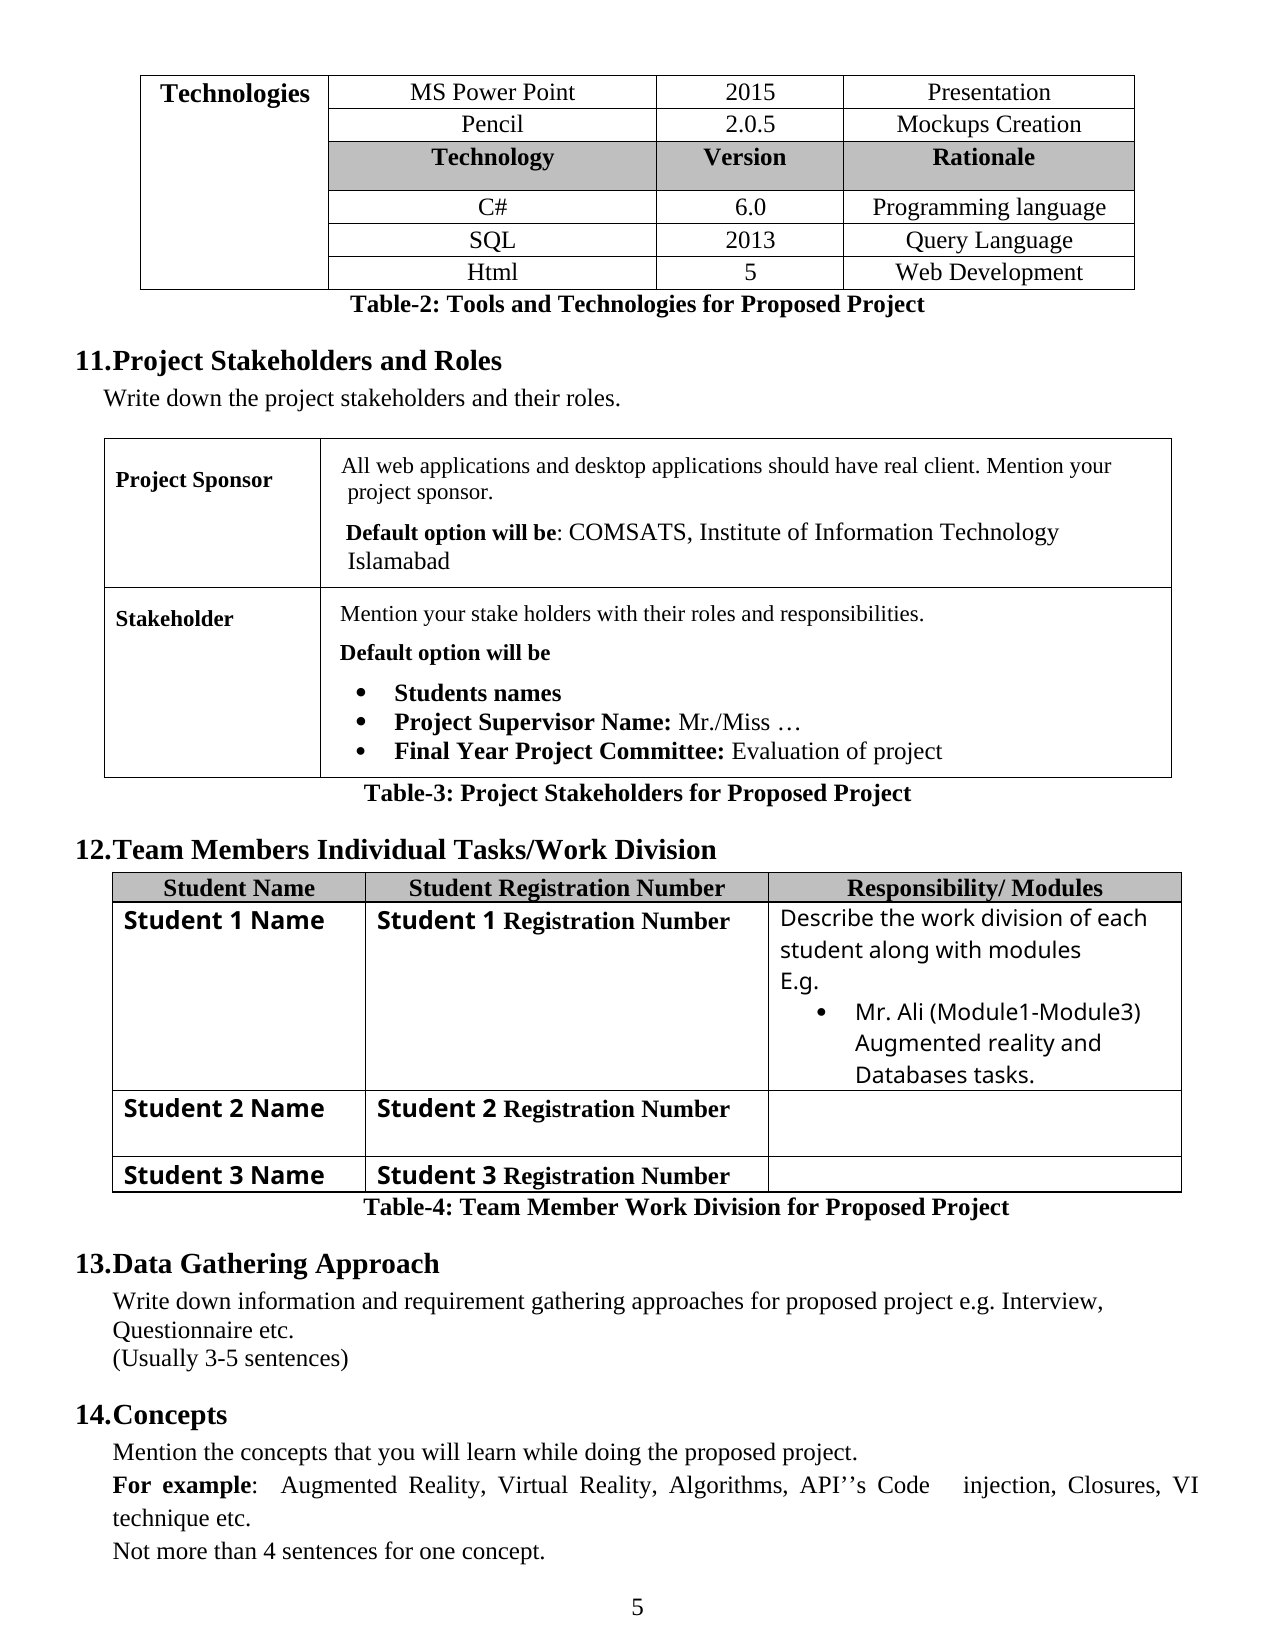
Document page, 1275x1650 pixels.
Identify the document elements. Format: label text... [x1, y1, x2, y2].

table_cell Query Language [844, 224, 1134, 256]
table_cell 6.0 [657, 191, 843, 223]
text For example: Augmented Reality, Virtual Reality, Algorithms, API’’s Code injection, Closures, VI technique etc. [112, 1470, 1200, 1532]
text (Usually 3-5 sentences) [112, 1343, 1200, 1372]
table_cell Student 1 Registration Number [366, 903, 768, 1090]
table_cell Describe the work division of each student along with modules E.g. Mr. Ali (Module1-Module3) Augmented reality and Databases tasks. [769, 903, 1181, 1090]
list Table-4: Team Member Work Division for Proposed Project [172, 1192, 1200, 1221]
table_header Student Name [113, 873, 365, 901]
table_cell Mention your stake holders with their roles and responsibilities. Default option will be Students names Project Supervisor Name: Mr./Miss … Final Year Project Committee: Evaluation of project [321, 588, 1171, 777]
table_cell Web Development [844, 257, 1134, 288]
table_header Responsibility/ Modules [769, 873, 1181, 901]
text Table-3: Project Stakeholders for Proposed Project [75, 778, 1200, 807]
table_cell Programming language [844, 191, 1134, 223]
table_cell Presentation [844, 76, 1134, 108]
table_cell Mockups Creation [844, 109, 1134, 141]
subtitle Team Members Individual Tasks/Work Division [75, 832, 1200, 865]
table_cell [769, 1157, 1181, 1191]
text Write down information and requirement gathering approaches for proposed project e.g. Interview, Questionnaire etc. [112, 1286, 1200, 1343]
table_cell Student 1 Name [113, 903, 365, 1090]
table_cell 2015 [657, 76, 843, 108]
table_cell Student 3 Name [113, 1157, 365, 1191]
subtitle Concepts [75, 1397, 1200, 1431]
table_cell Stakeholder [105, 588, 320, 777]
text Mention the concepts that you will learn while doing the proposed project. [112, 1437, 1200, 1466]
table_header Student Registration Number [366, 873, 768, 901]
table_cell Student 2 Registration Number [366, 1091, 768, 1156]
table_cell Student 3 Registration Number [366, 1157, 768, 1191]
table_cell 2.0.5 [657, 109, 843, 141]
table_header Project Sponsor [105, 439, 320, 587]
table_cell SQL [329, 224, 656, 256]
table_cell Technology [329, 142, 656, 190]
table_cell Version [657, 142, 843, 190]
table_cell Rationale [844, 142, 1134, 190]
subtitle Project Stakeholders and Roles [75, 343, 1200, 377]
subtitle Data Gathering Approach [75, 1246, 1200, 1280]
text Not more than 4 sentences for one concept. [112, 1536, 1200, 1565]
table_cell Pencil [329, 109, 656, 141]
table_cell 5 [657, 257, 843, 288]
table_header All web applications and desktop applications should have real client. Mention your project sponsor. Default option will be: COMSATS, Institute of Information Technology Islamabad [321, 439, 1171, 587]
table_cell Student 2 Name [113, 1091, 365, 1156]
table_cell 2013 [657, 224, 843, 256]
table_cell Html [329, 257, 656, 288]
table_cell [769, 1091, 1181, 1156]
table_cell MS Power Point [329, 76, 656, 108]
table_cell C# [329, 191, 656, 223]
text Table-2: Tools and Technologies for Proposed Project [75, 289, 1200, 318]
text Write down the project stakeholders and their roles. [103, 383, 1200, 412]
